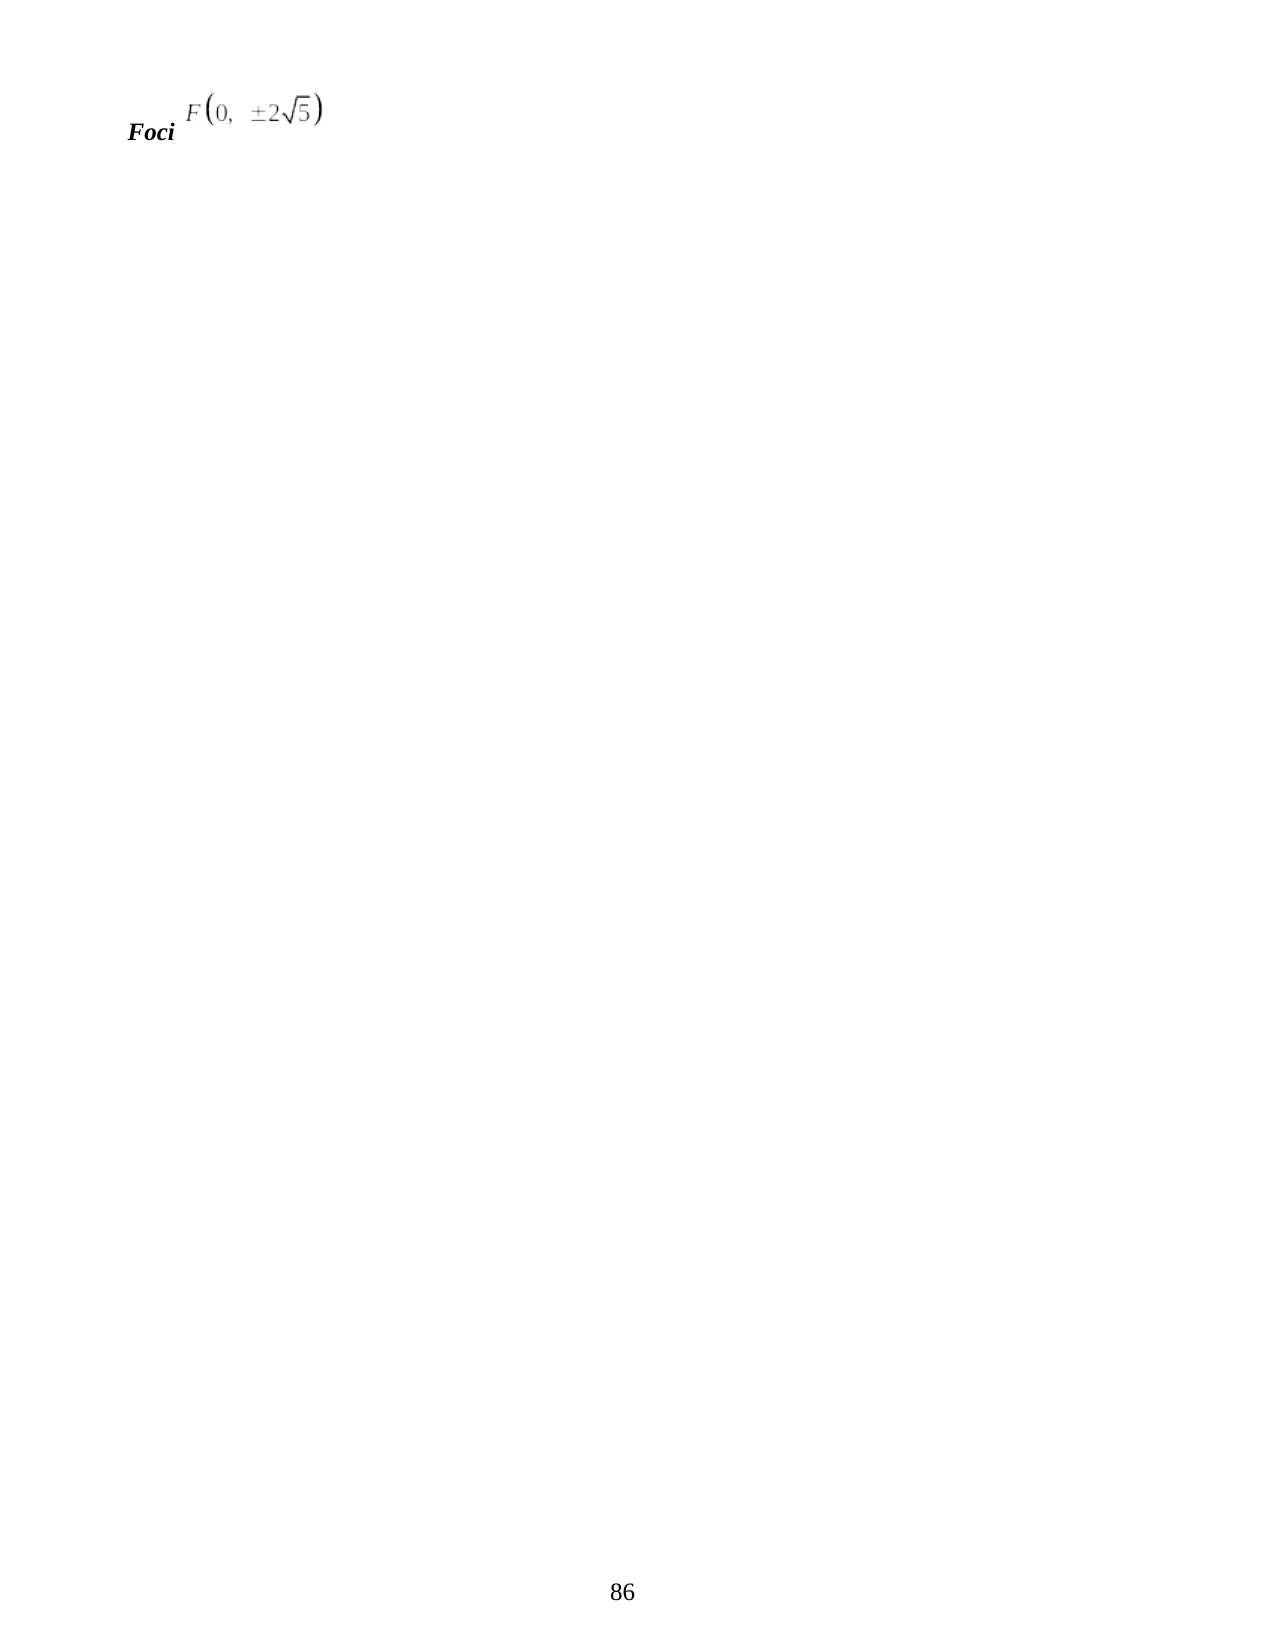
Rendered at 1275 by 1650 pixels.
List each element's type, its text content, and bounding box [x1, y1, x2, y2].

text Foci [127, 90, 1155, 145]
